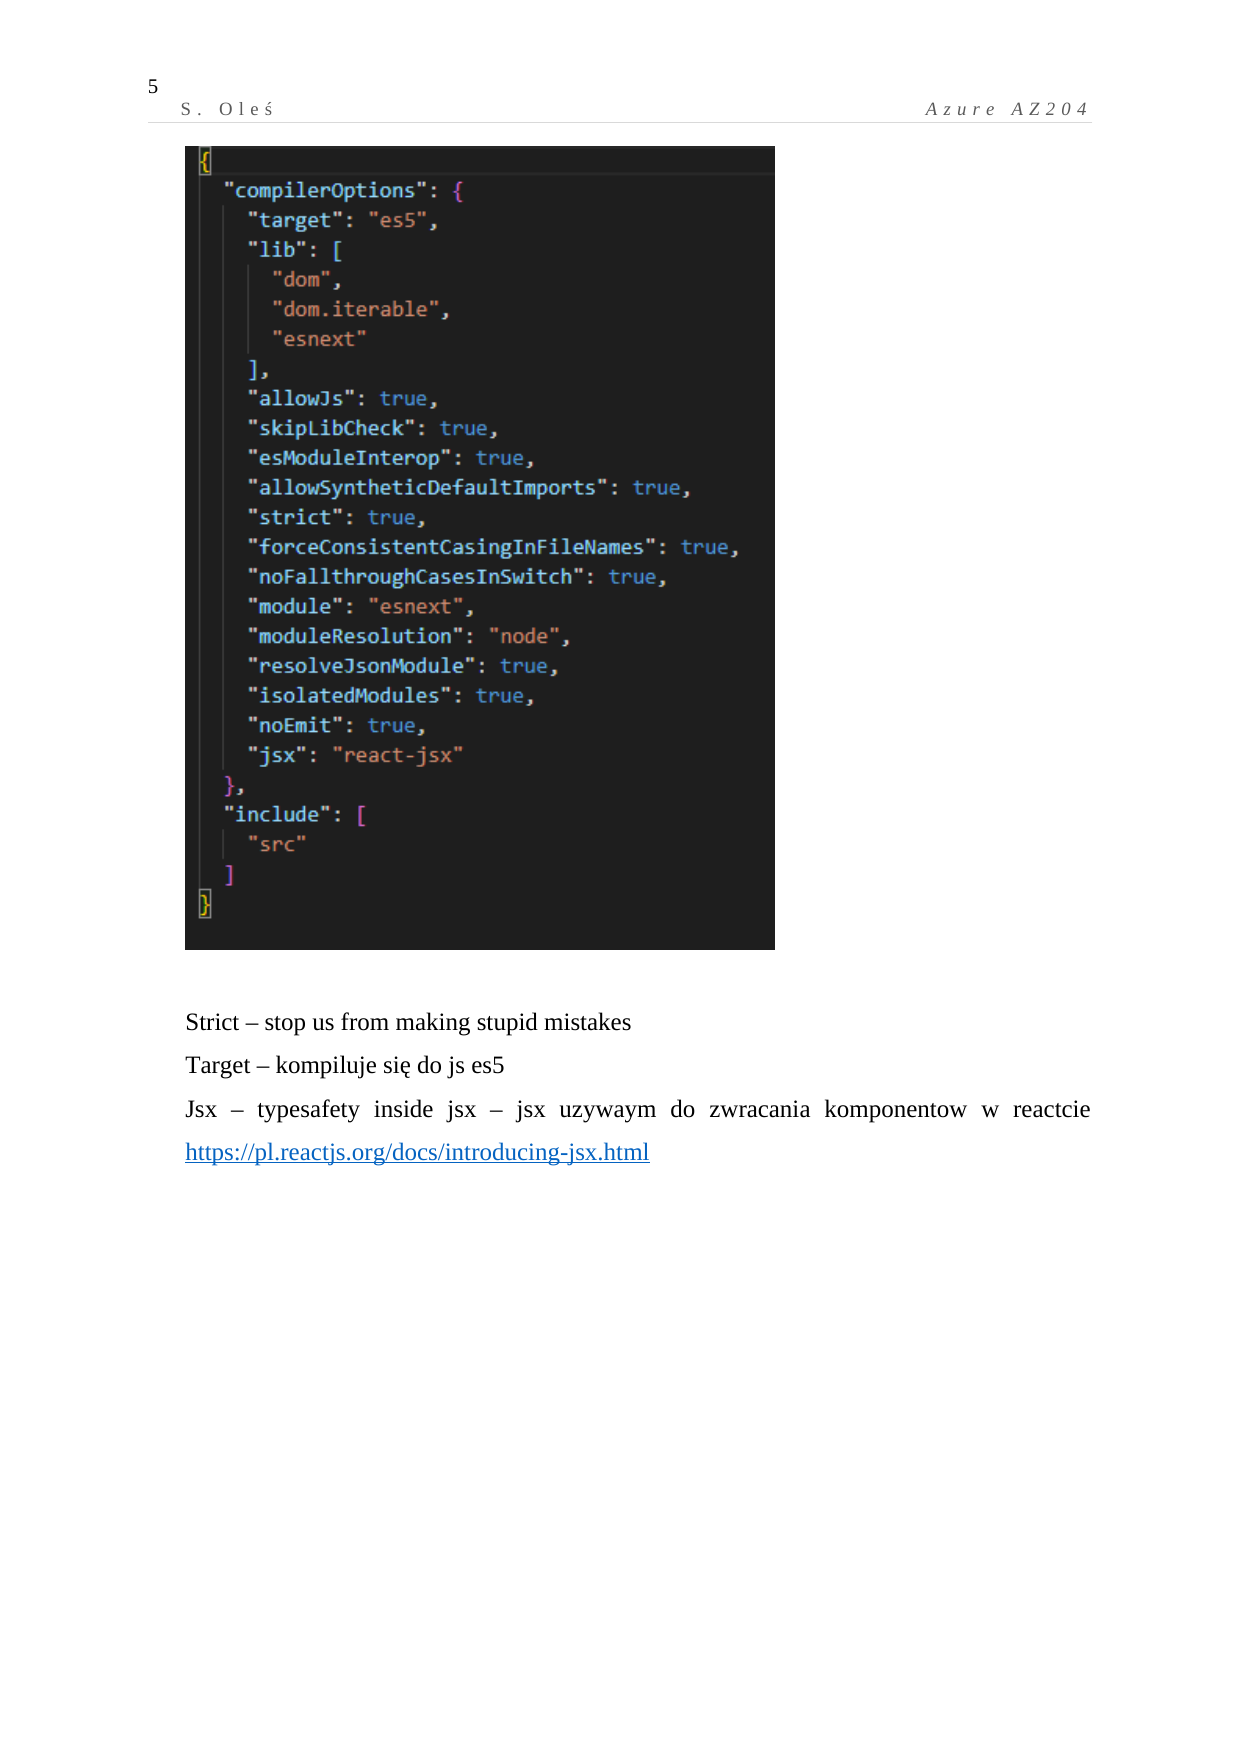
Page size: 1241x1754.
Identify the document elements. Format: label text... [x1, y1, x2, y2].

picture [185, 146, 775, 950]
text Jsx – typesafety inside jsx – jsx uzywaym do zwracania komponentow w reactcie https://pl.reactjs.org/docs/introducing-jsx.html [185, 1094, 1092, 1166]
text Target – kompiluje się do js es5 [185, 1051, 1092, 1079]
text Strict – stop us from making stupid mistakes [185, 1007, 1092, 1036]
